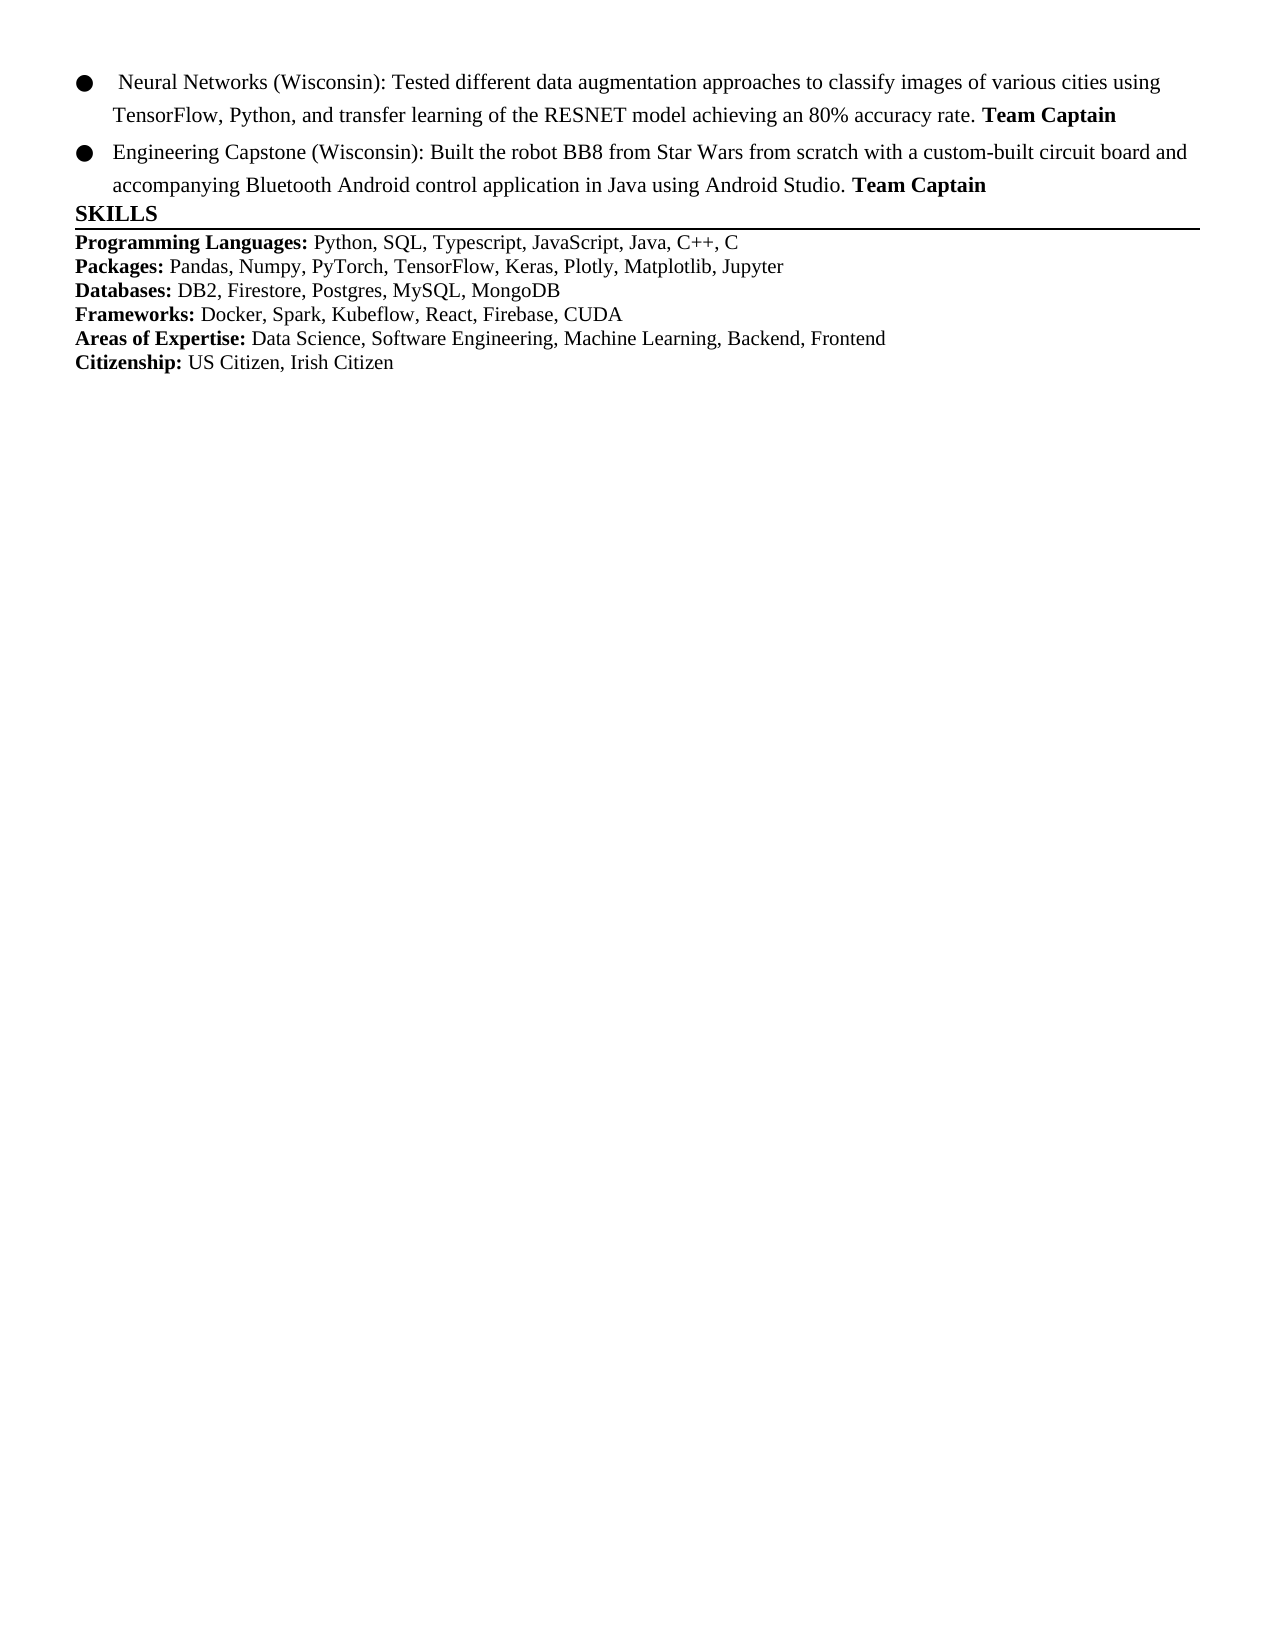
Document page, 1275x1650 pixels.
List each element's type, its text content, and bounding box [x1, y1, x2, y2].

text SKILLS [75, 200, 1200, 228]
text Databases: DB2, Firestore, Postgres, MySQL, MongoDB [75, 278, 1200, 302]
list Engineering Capstone (Wisconsin): Built the robot BB8 from Star Wars from scratch with a custom-built circuit board and accompanying Bluetooth Android control application in Java using Android Studio. Team Captain [75, 127, 1200, 197]
text Areas of Expertise: Data Science, Software Engineering, Machine Learning, Backend, Frontend [75, 326, 1200, 350]
text Programming Languages: Python, SQL, Typescript, JavaScript, Java, C++, C [75, 230, 1200, 254]
list Neural Networks (Wisconsin): Tested different data augmentation approaches to classify images of various cities using TensorFlow, Python, and transfer learning of the RESNET model achieving an 80% accuracy rate. Team Captain [75, 57, 1200, 127]
text Packages: Pandas, Numpy, PyTorch, TensorFlow, Keras, Plotly, Matplotlib, Jupyter [75, 254, 1200, 278]
text Frameworks: Docker, Spark, Kubeflow, React, Firebase, CUDA [75, 302, 1200, 326]
text Citizenship: US Citizen, Irish Citizen [75, 350, 1200, 374]
